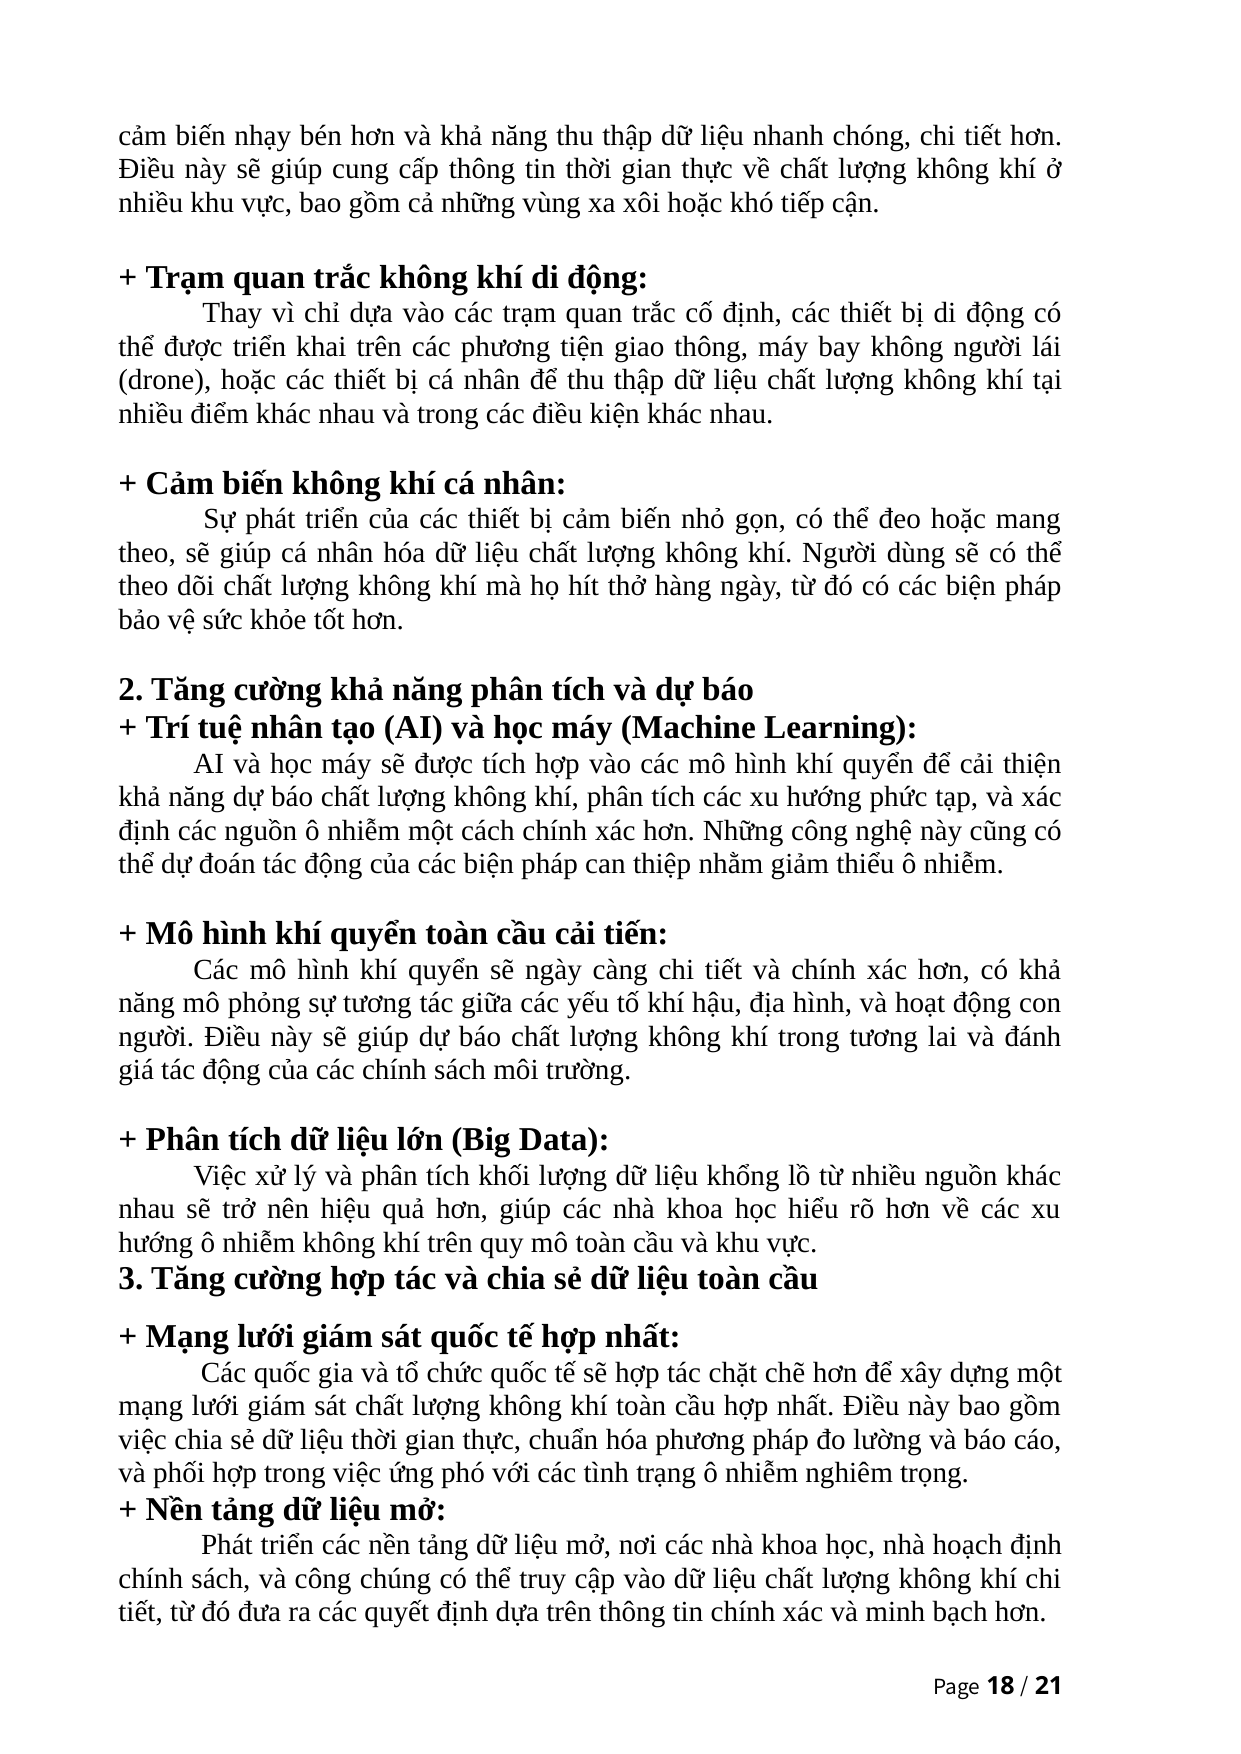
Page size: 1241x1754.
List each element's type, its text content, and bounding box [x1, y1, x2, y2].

text + Phân tích dữ liệu lớn (Big Data): [118, 1119, 1063, 1158]
text AI và học máy sẽ được tích hợp vào các mô hình khí quyển để cải thiện khả năng dự báo chất lượng không khí, phân tích các xu hướng phức tạp, và xác định các nguồn ô nhiễm một cách chính xác hơn. Những công nghệ này cũng có thể dự đoán tác động của các biện pháp can thiệp nhằm giảm thiểu ô nhiễm. [118, 746, 1063, 880]
text + Mạng lưới giám sát quốc tế hợp nhất: [118, 1317, 1063, 1355]
text + Trí tuệ nhân tạo (AI) và học máy (Machine Learning): [118, 707, 1063, 746]
text Việc xử lý và phân tích khối lượng dữ liệu khổng lồ từ nhiều nguồn khác nhau sẽ trở nên hiệu quả hơn, giúp các nhà khoa học hiểu rõ hơn về các xu hướng ô nhiễm không khí trên quy mô toàn cầu và khu vực. [118, 1158, 1063, 1258]
text Phát triển các nền tảng dữ liệu mở, nơi các nhà khoa học, nhà hoạch định chính sách, và công chúng có thể truy cập vào dữ liệu chất lượng không khí chi tiết, từ đó đưa ra các quyết định dựa trên thông tin chính xác và minh bạch hơn. [118, 1527, 1063, 1628]
text Các mô hình khí quyển sẽ ngày càng chi tiết và chính xác hơn, có khả năng mô phỏng sự tương tác giữa các yếu tố khí hậu, địa hình, và hoạt động con người. Điều này sẽ giúp dự báo chất lượng không khí trong tương lai và đánh giá tác động của các chính sách môi trường. [118, 952, 1063, 1086]
text Thay vì chỉ dựa vào các trạm quan trắc cố định, các thiết bị di động có thể được triển khai trên các phương tiện giao thông, máy bay không người lái (drone), hoặc các thiết bị cá nhân để thu thập dữ liệu chất lượng không khí tại nhiều điểm khác nhau và trong các điều kiện khác nhau. [118, 295, 1063, 429]
text 3. Tăng cường hợp tác và chia sẻ dữ liệu toàn cầu [118, 1258, 1063, 1297]
text + Mô hình khí quyển toàn cầu cải tiến: [118, 913, 1063, 952]
text + Nền tảng dữ liệu mở: [118, 1489, 1063, 1527]
text 2. Tăng cường khả năng phân tích và dự báo [118, 669, 1063, 707]
text Sự phát triển của các thiết bị cảm biến nhỏ gọn, có thể đeo hoặc mang theo, sẽ giúp cá nhân hóa dữ liệu chất lượng không khí. Người dùng sẽ có thể theo dõi chất lượng không khí mà họ hít thở hàng ngày, từ đó có các biện pháp bảo vệ sức khỏe tốt hơn. [118, 501, 1063, 636]
text + Trạm quan trắc không khí di động: [118, 257, 1063, 295]
text Các quốc gia và tổ chức quốc tế sẽ hợp tác chặt chẽ hơn để xây dựng một mạng lưới giám sát chất lượng không khí toàn cầu hợp nhất. Điều này bao gồm việc chia sẻ dữ liệu thời gian thực, chuẩn hóa phương pháp đo lường và báo cáo, và phối hợp trong việc ứng phó với các tình trạng ô nhiễm nghiêm trọng. [118, 1355, 1063, 1489]
text + Cảm biến không khí cá nhân: [118, 463, 1063, 501]
